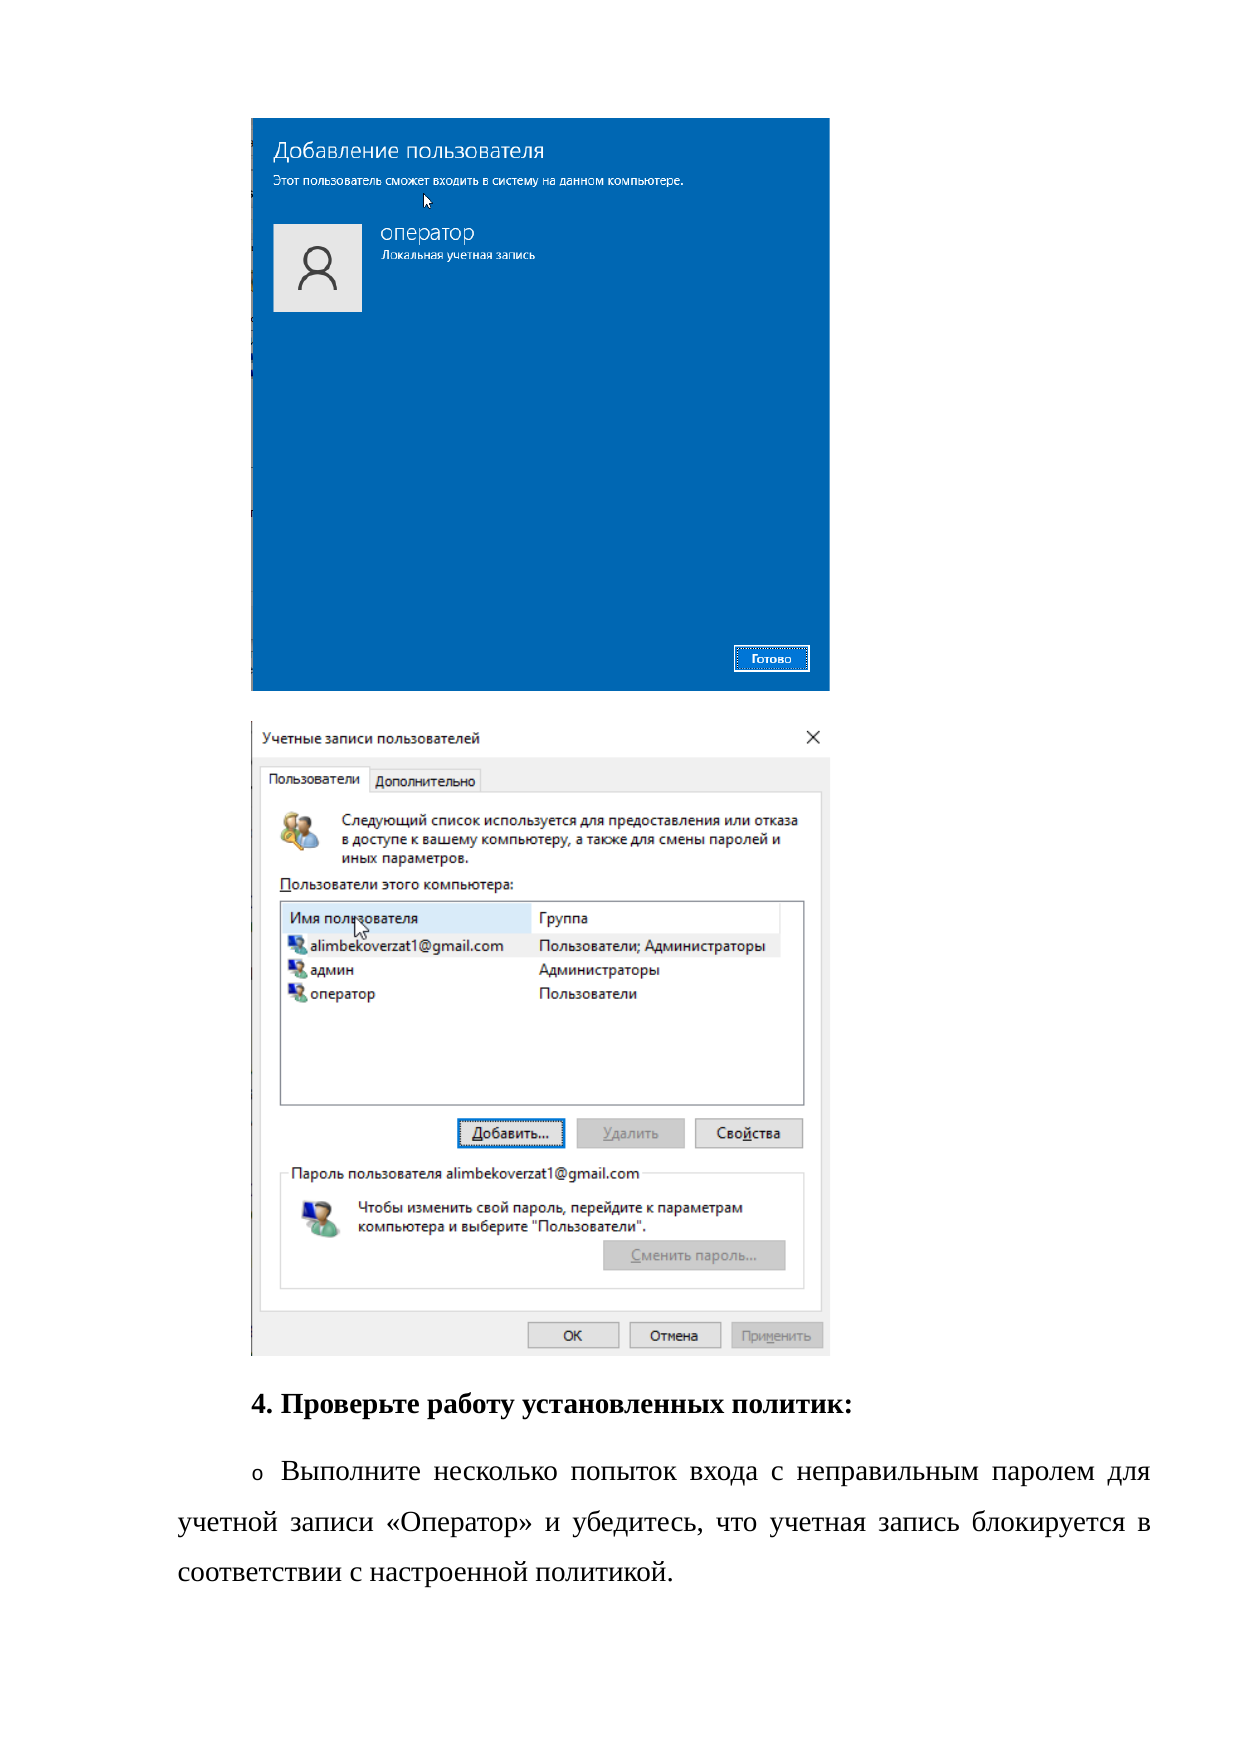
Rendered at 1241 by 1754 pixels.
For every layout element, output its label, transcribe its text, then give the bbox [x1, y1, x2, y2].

picture [251, 721, 830, 1356]
list Выполните несколько попыток входа с неправильным паролем для учетной записи «Оператор» и убедитесь, что учетная запись блокируется в соответствии с настроенной политикой. [177, 1453, 1152, 1588]
list Проверьте работу установленных политик: [177, 1386, 1152, 1420]
picture [251, 118, 830, 691]
